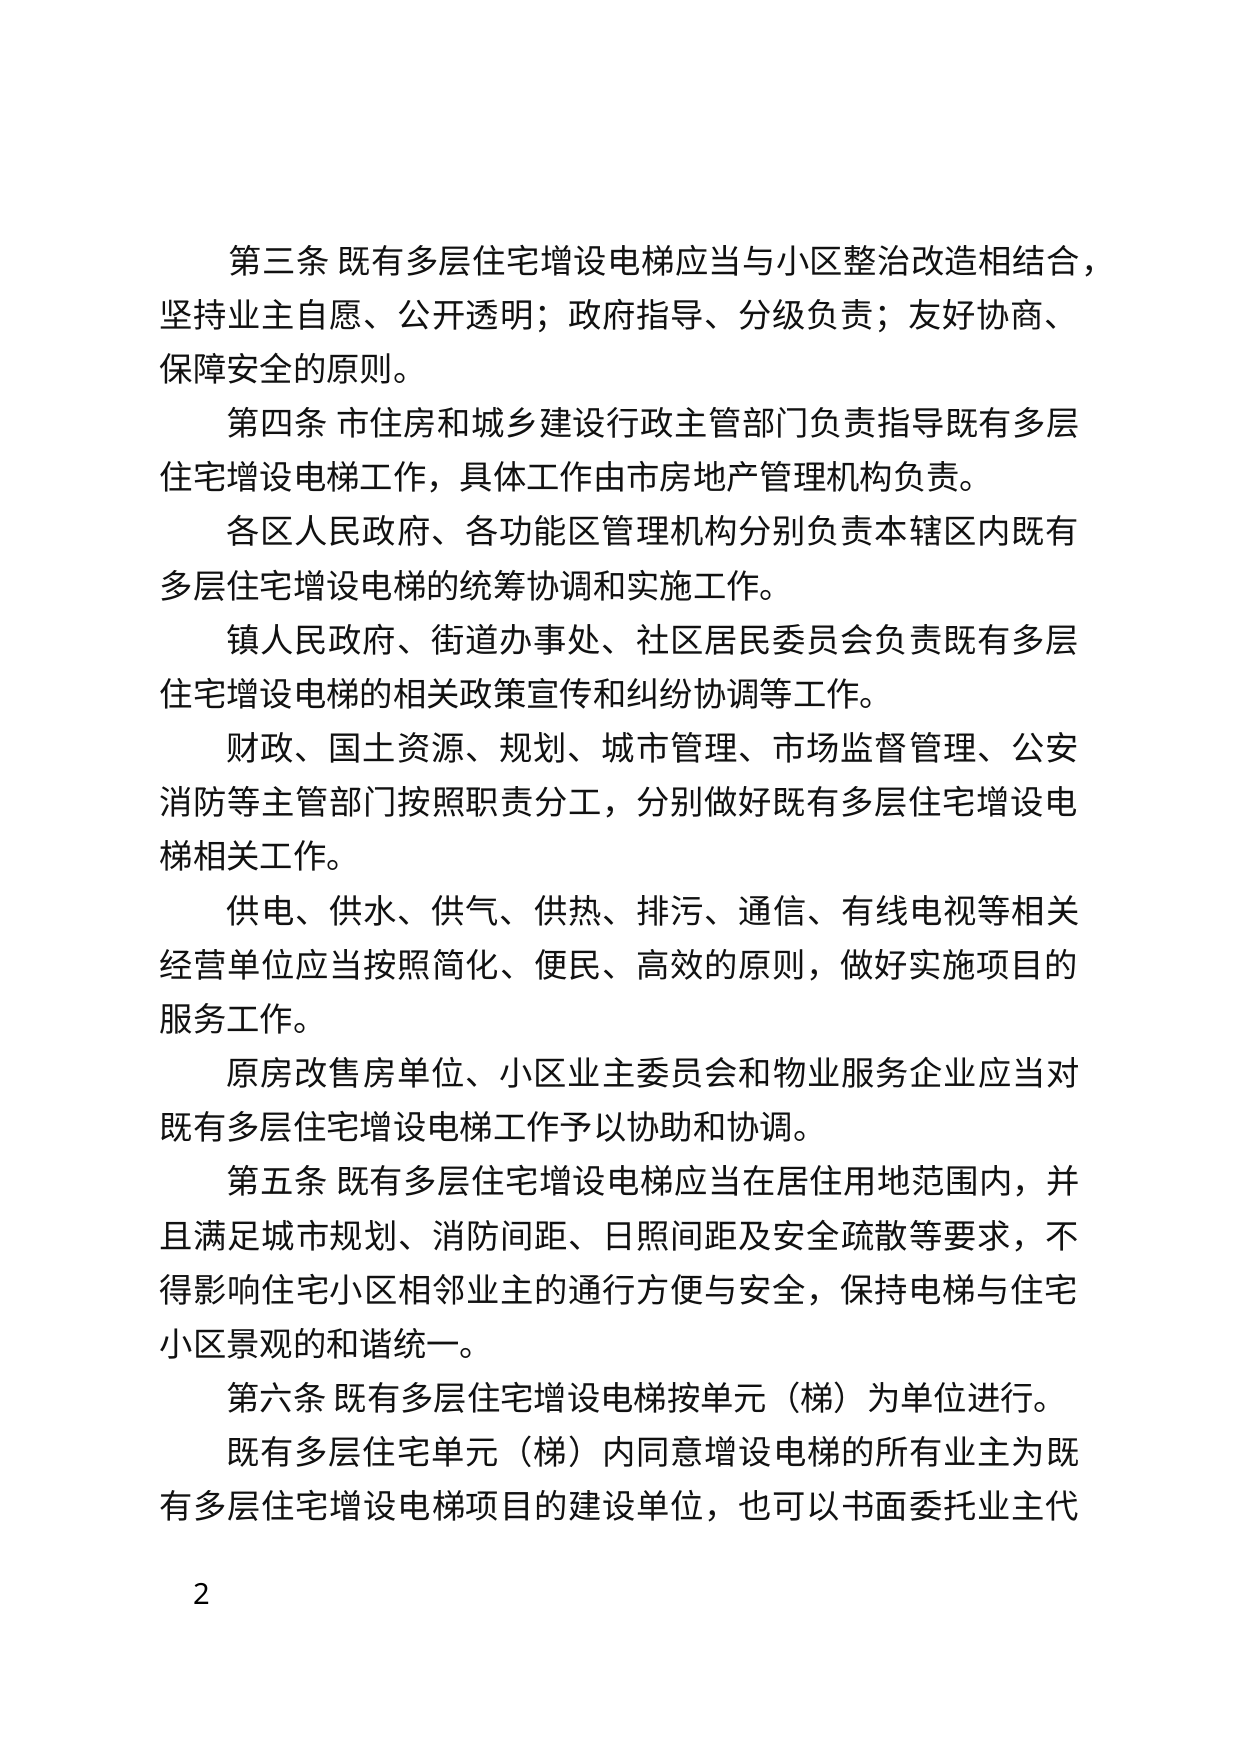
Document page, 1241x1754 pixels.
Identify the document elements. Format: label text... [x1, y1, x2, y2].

text 财政、国土资源、规划、城市管理、市场监督管理、公安消防等主管部门按照职责分工，分别做好既有多层住宅增设电梯相关工作。 [159, 716, 1081, 878]
text 第五条 既有多层住宅增设电梯应当在居住用地范围内，并且满足城市规划、消防间距、日照间距及安全疏散等要求，不得影响住宅小区相邻业主的通行方便与安全，保持电梯与住宅小区景观的和谐统一。 [159, 1149, 1081, 1366]
text 第四条 市住房和城乡建设行政主管部门负责指导既有多层住宅增设电梯工作，具体工作由市房地产管理机构负责。 [159, 391, 1081, 499]
text 镇人民政府、街道办事处、社区居民委员会负责既有多层住宅增设电梯的相关政策宣传和纠纷协调等工作。 [159, 608, 1081, 716]
text 第三条 既有多层住宅增设电梯应当与小区整治改造相结合，坚持业主自愿、公开透明；政府指导、分级负责；友好协商、保障安全的原则。 [159, 228, 1081, 391]
text 各区人民政府、各功能区管理机构分别负责本辖区内既有多层住宅增设电梯的统筹协调和实施工作。 [159, 499, 1081, 608]
text 第六条 既有多层住宅增设电梯按单元（梯）为单位进行。 [159, 1366, 1081, 1420]
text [159, 1420, 1081, 1528]
text 供电、供水、供气、供热、排污、通信、有线电视等相关经营单位应当按照简化、便民、高效的原则，做好实施项目的服务工作。 [159, 878, 1081, 1041]
text 原房改售房单位、小区业主委员会和物业服务企业应当对既有多层住宅增设电梯工作予以协助和协调。 [159, 1041, 1081, 1149]
